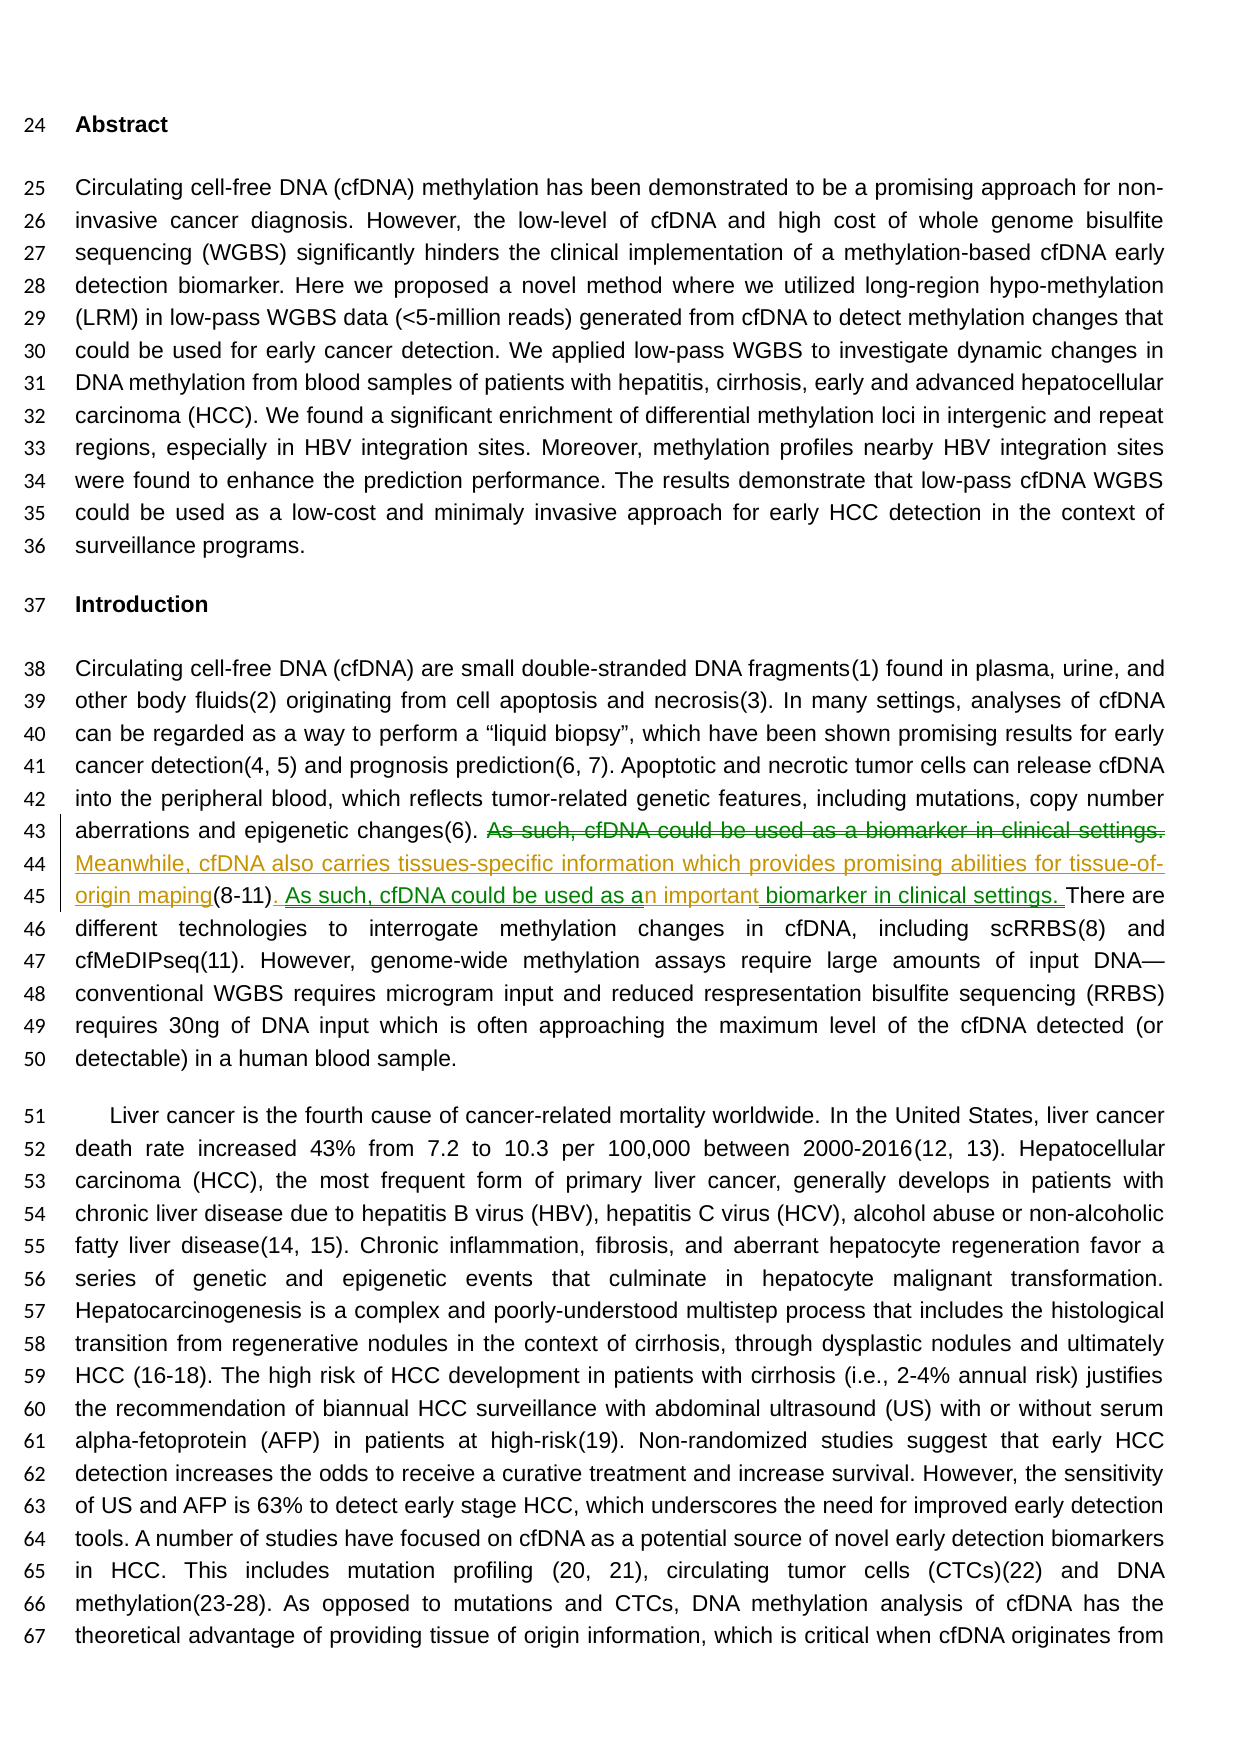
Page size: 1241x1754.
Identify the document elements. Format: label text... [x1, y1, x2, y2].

subtitle Abstract [75, 108, 1165, 140]
text Circulating cell-free DNA (cfDNA) are small double-stranded DNA fragments(1) found in plasma, urine, and other body fluids(2) originating from cell apoptosis and necrosis(3). In many settings, analyses of cfDNA can be regarded as a way to perform a “liquid biopsy”, which have been shown promising results for early cancer detection(4, 5) and prognosis prediction(6, 7). Apoptotic and necrotic tumor cells can release cfDNA into the peripheral blood, which reflects tumor-related genetic features, including mutations, copy number aberrations and epigenetic changes(6). (8-11)There are different technologies to interrogate methylation changes in cfDNA, including scRRBS(8) and cfMeDIPseq(11). However, genome-wide methylation assays require large amounts of input DNA—conventional WGBS requires microgram input and reduced respresentation bisulfite sequencing (RRBS) requires 30ng of DNA input which is often approaching the maximum level of the cfDNA detected (or detectable) in a human blood sample. [75, 652, 1165, 873]
text Circulating cell-free DNA (cfDNA) are small double-stranded DNA fragments(1) found in plasma, urine, and other body fluids(2) originating from cell apoptosis and necrosis(3). In many settings, analyses of cfDNA can be regarded as a way to perform a “liquid biopsy”, which have been shown promising results for early cancer detection(4, 5) and prognosis prediction(6, 7). Apoptotic and necrotic tumor cells can release cfDNA into the peripheral blood, which reflects tumor-related genetic features, including mutations, copy number aberrations and epigenetic changes(6). (8-11)There are different technologies to interrogate methylation changes in cfDNA, including scRRBS(8) and cfMeDIPseq(11). However, genome-wide methylation assays require large amounts of input DNA—conventional WGBS requires microgram input and reduced respresentation bisulfite sequencing (RRBS) requires 30ng of DNA input which is often approaching the maximum level of the cfDNA detected (or detectable) in a human blood sample. [75, 874, 1165, 1074]
text Circulating cell-free DNA (cfDNA) methylation has been demonstrated to be a promising approach for non-invasive cancer diagnosis. However, the low-level of cfDNA and high cost of whole genome bisulfite sequencing (WGBS) significantly hinders the clinical implementation of a methylation-based cfDNA early detection biomarker. Here we proposed a novel method where we utilized long-region hypo-methylation (LRM) in low-pass WGBS data (<5-million reads) generated from cfDNA to detect methylation changes that could be used for early cancer detection. We applied low-pass WGBS to investigate dynamic changes in DNA methylation from blood samples of patients with hepatitis, cirrhosis, early and advanced hepatocellular carcinoma (HCC). We found a significant enrichment of differential methylation loci in intergenic and repeat regions, especially in HBV integration sites. Moreover, methylation profiles nearby HBV integration sites were found to enhance the prediction performance. The results demonstrate that low-pass cfDNA WGBS could be used as a low-cost and minimaly invasive approach for early HCC detection in the context of surveillance programs. [75, 171, 1165, 561]
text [75, 1099, 1165, 1652]
subtitle Introduction [75, 588, 1165, 621]
